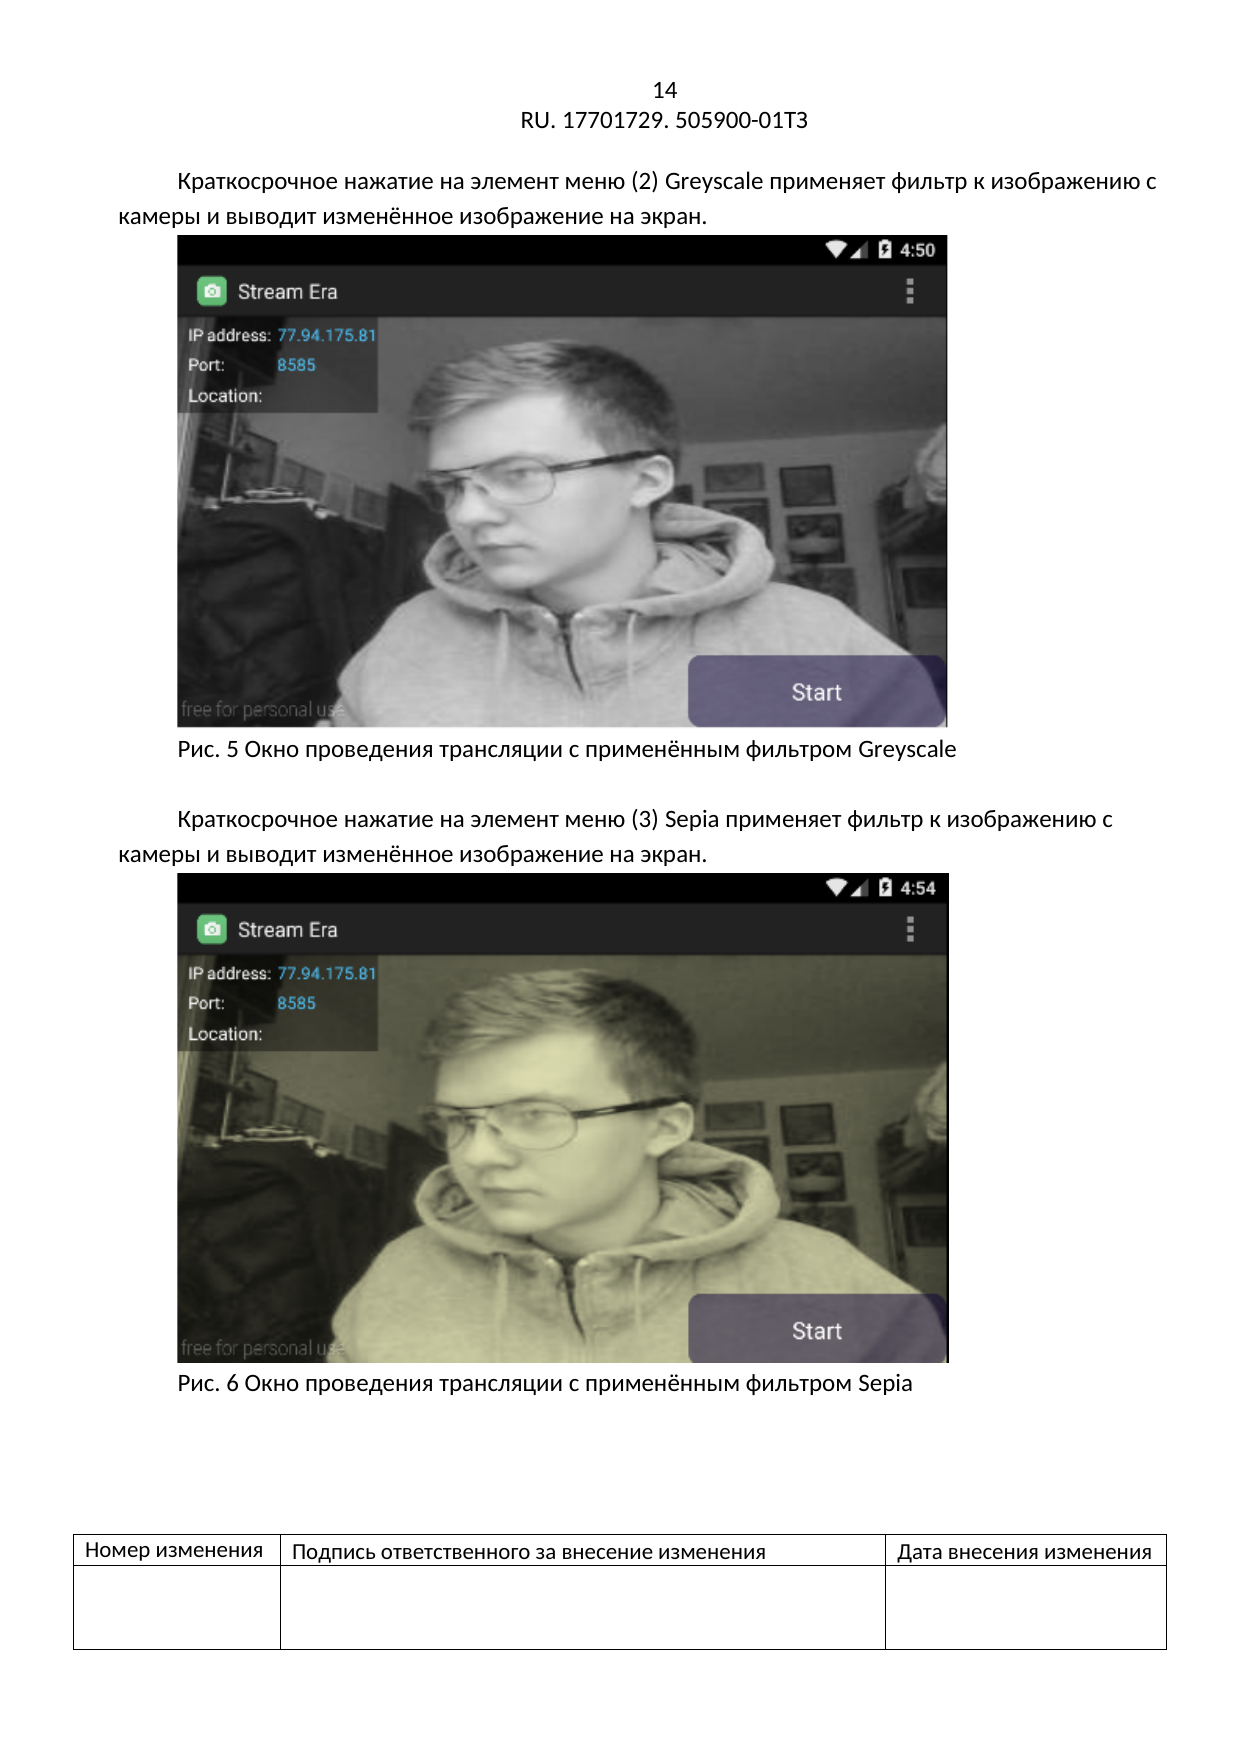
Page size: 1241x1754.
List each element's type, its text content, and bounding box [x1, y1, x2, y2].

text Краткосрочное нажатие на элемент меню (3) Sepia применяет фильтр к изображению с камеры и выводит изменённое изображение на экран. [118, 803, 1181, 869]
picture [177, 235, 948, 729]
text Рис. 6 Окно проведения трансляции с применённым фильтром Sepia [118, 1367, 1181, 1398]
picture [177, 873, 949, 1363]
text Краткосрочное нажатие на элемент меню (2) Greyscale применяет фильтр к изображению с камеры и выводит изменённое изображение на экран. [118, 165, 1181, 231]
text Рис. 5 Окно проведения трансляции с применённым фильтром Greyscale [118, 733, 1181, 764]
